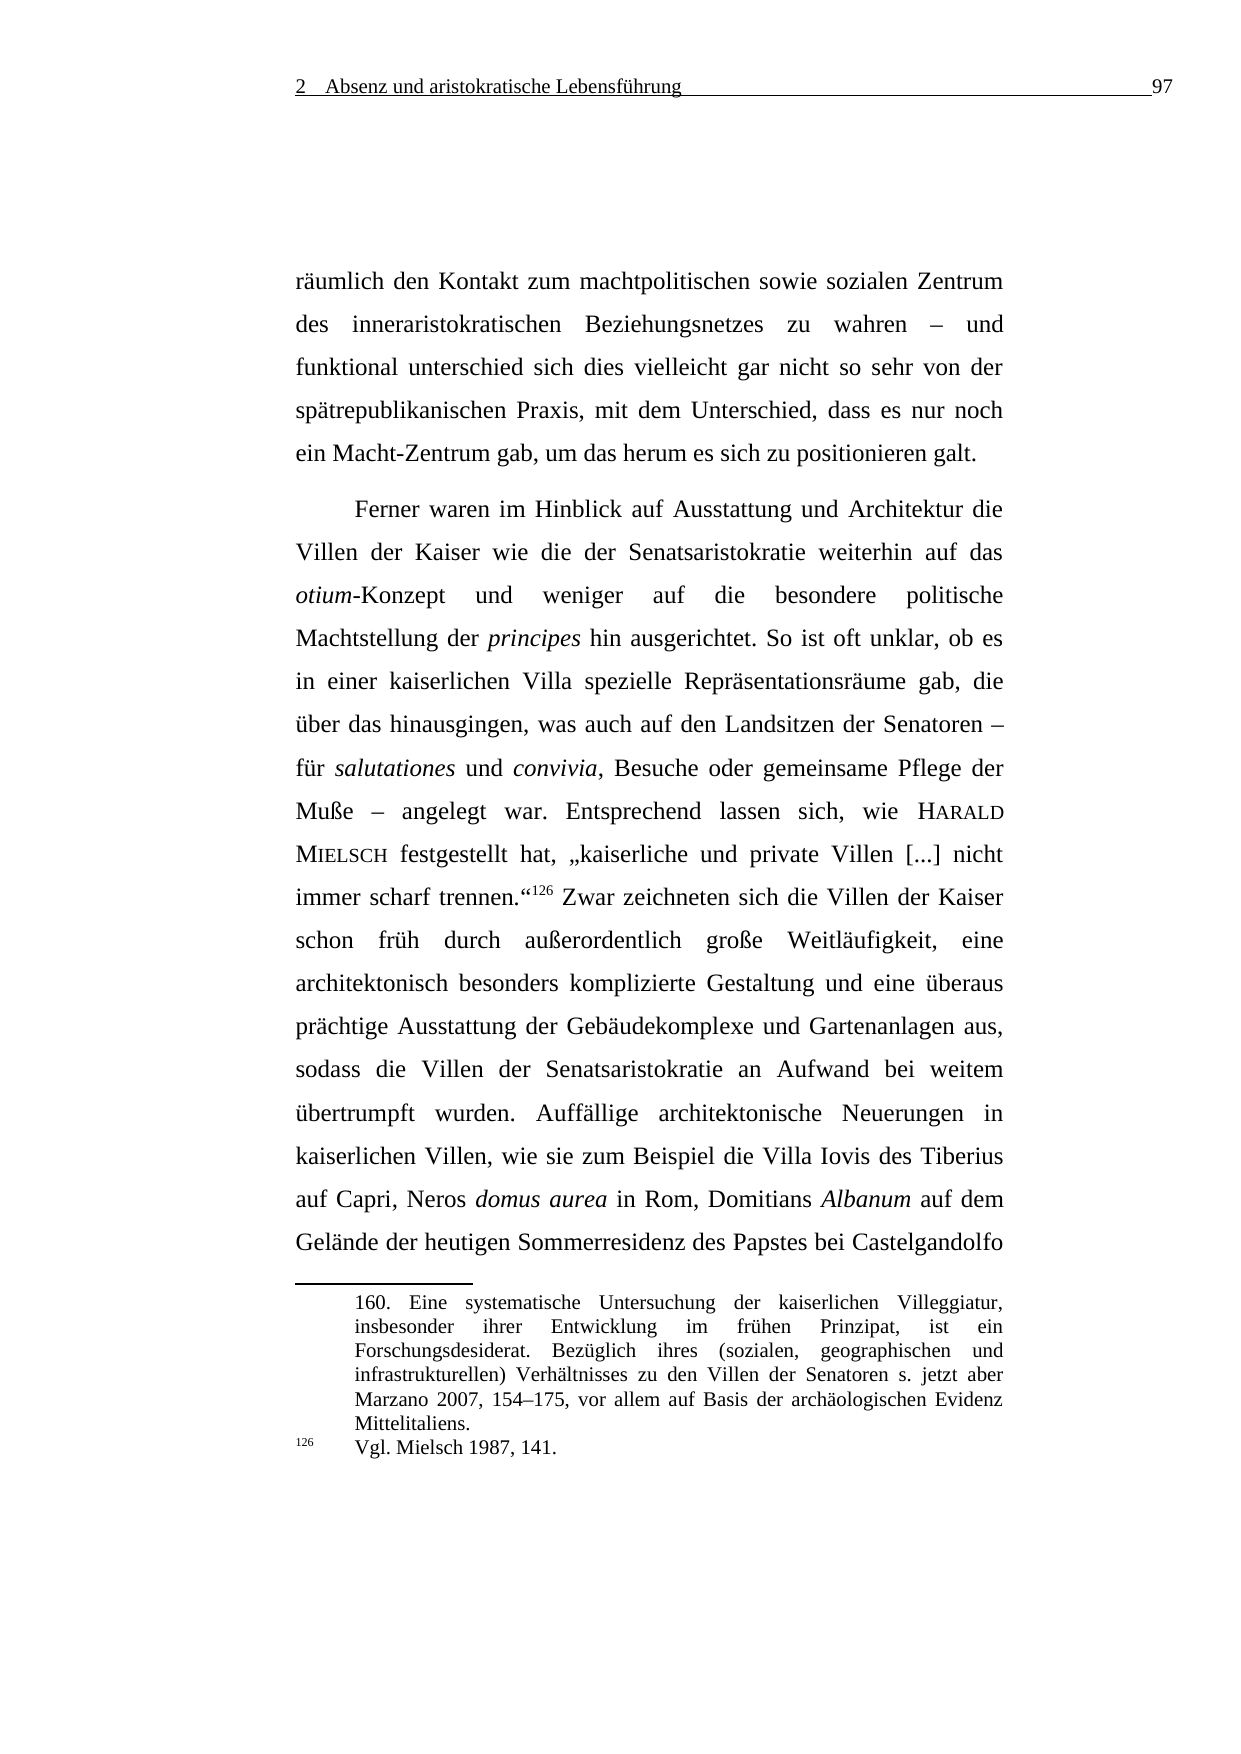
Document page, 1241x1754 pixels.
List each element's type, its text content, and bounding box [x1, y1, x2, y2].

text Dabei gibt es durchaus Hinweise, dass Villen auch im frühen Prinzipat noch Räume politischen Handelns sein konnten – jedoch unter gänzlich anderen Voraussetzungen als in republikanischer Zeit. Die Belange des Gemeinwesens wurden dort nun von der Person des Kaisers ausgehend zum Gesprächs- oder Handlungsgegenstand, vor allem natürlich in den Landhäusern der principes selbst. Der Kaiser rückte in den Mittelpunkt der politischen Entscheidungsprozesse, aber auch der aristokratischen Netzwerke und Sozialbeziehungen. Anders gesagt: Politik konnte nun überall dort stattfinden, wo sich der Kaiser und sein Hof befanden – und damit auch auf kaiserlichen Villen. Auch platzierten die Senatoren ihre Landhäuser um die Villen der Kaiser herum, die ihrerseits ihre Landhäuser an denselben Orten errichteten wie die Senatoren, die so zum Publikum der kaiserlichen Villeggiatur wurden. Dies erfüllte sicherlich auch den Zweck, auf diese Weise räumlich den Kontakt zum machtpolitischen sowie sozialen Zentrum des inneraristokratischen Beziehungsnetzes zu wahren – und funktional unterschied sich dies vielleicht gar nicht so sehr von der spätrepublikanischen Praxis, mit dem Unterschied, dass es nur noch ein Macht-Zentrum gab, um das herum es sich zu positionieren galt. [295, 266, 1004, 467]
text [295, 494, 1004, 1256]
